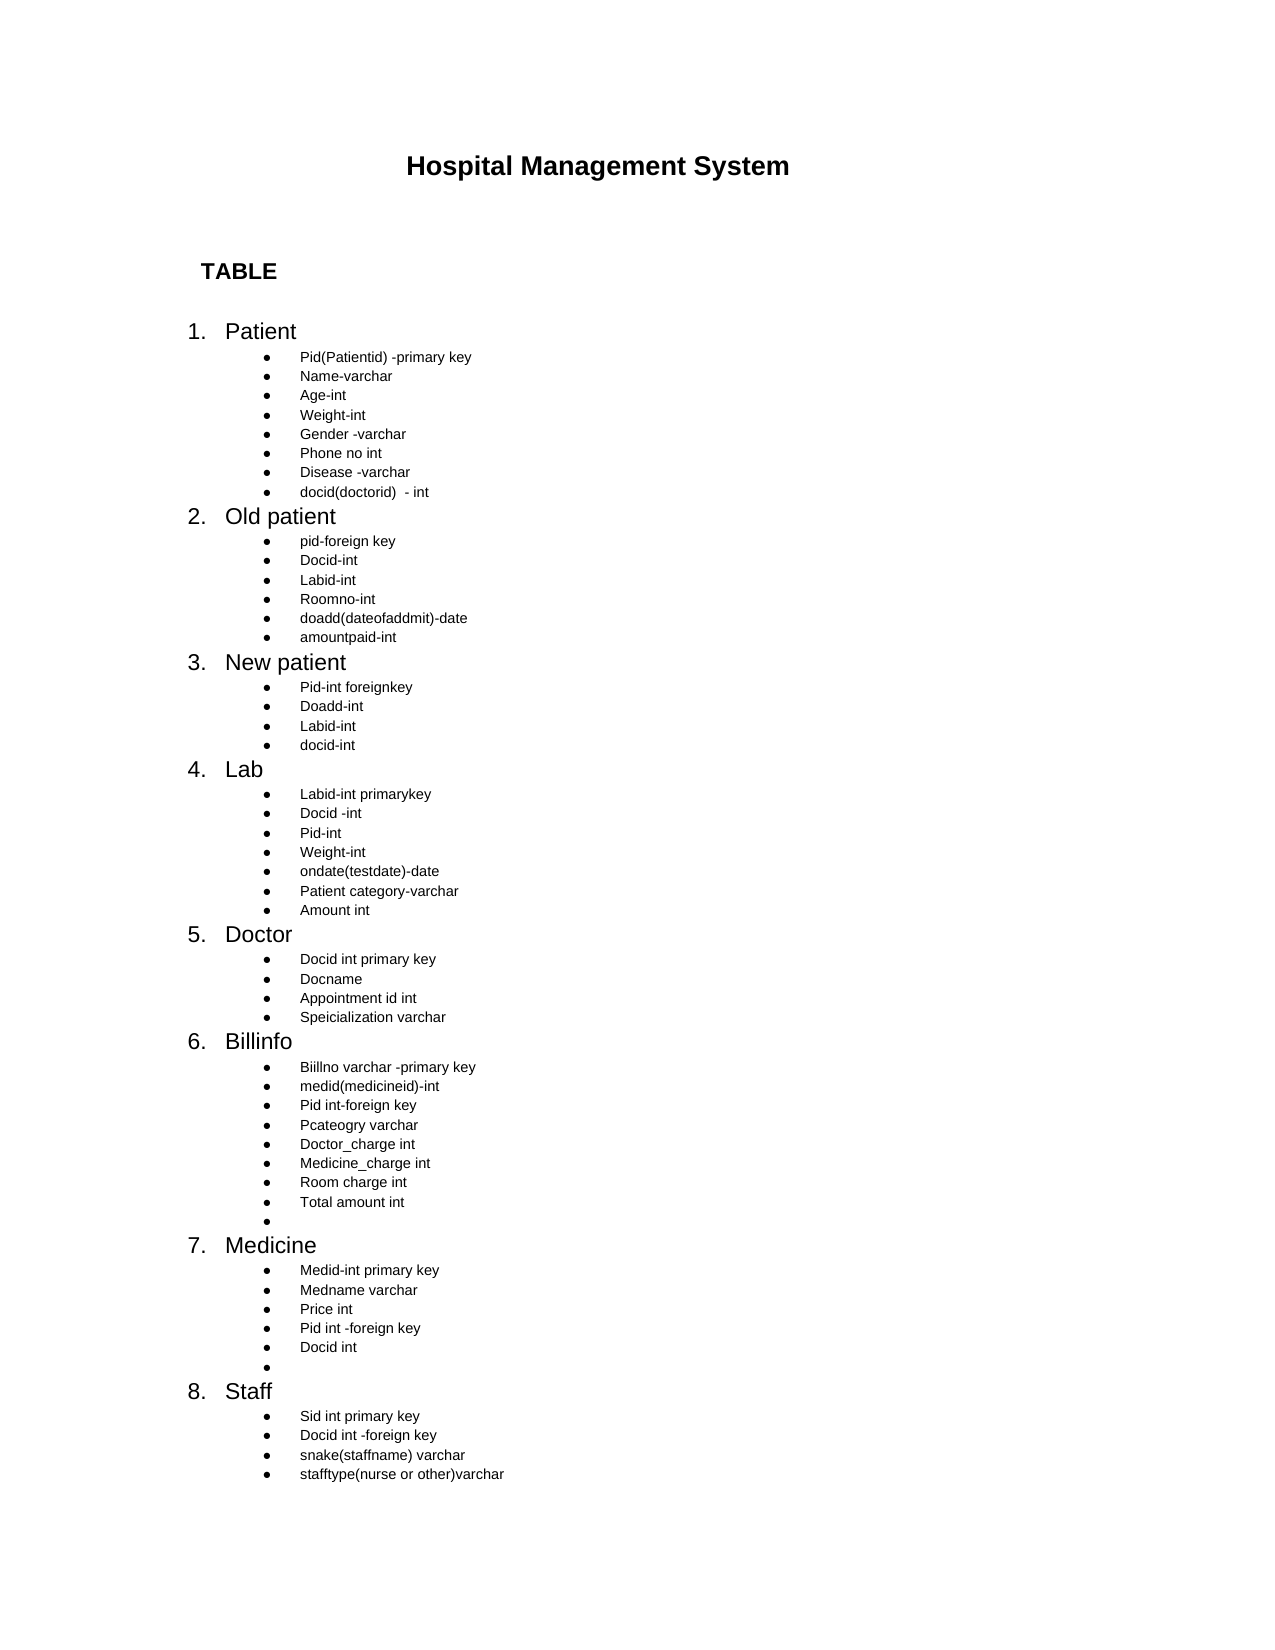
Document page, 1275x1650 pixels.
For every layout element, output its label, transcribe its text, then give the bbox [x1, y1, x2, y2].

list Appointment id int [262, 989, 1125, 1006]
list Docid int [262, 1339, 1125, 1356]
list Docid-int [262, 552, 1125, 569]
list New patient [187, 648, 1125, 675]
list Doctor_charge int [262, 1135, 1125, 1152]
list ondate(testdate)-date [262, 863, 1125, 880]
list Medicine_charge int [262, 1155, 1125, 1171]
list Labid-int [262, 717, 1125, 734]
list Phone no int [262, 445, 1125, 462]
list Billinfo [187, 1028, 1125, 1054]
list stafftype(nurse or other)varchar [262, 1466, 1125, 1482]
list Gender -varchar [262, 426, 1125, 442]
list Name-varchar [262, 368, 1125, 384]
list Age-int [262, 387, 1125, 404]
list Price int [262, 1301, 1125, 1317]
list Medicine [187, 1232, 1125, 1258]
list Doctor [187, 921, 1125, 947]
list Staff [187, 1378, 1125, 1404]
list Sid int primary key [262, 1408, 1125, 1424]
list snake(staffname) varchar [262, 1446, 1125, 1463]
list doadd(dateofaddmit)-date [262, 610, 1125, 627]
list amountpaid-int [262, 629, 1125, 646]
list Pcateogry varchar [262, 1116, 1125, 1133]
list medid(medicineid)-int [262, 1078, 1125, 1094]
list Patient category-varchar [262, 882, 1125, 899]
list Total amount int [262, 1193, 1125, 1210]
list Pid-int [262, 824, 1125, 841]
list Old patient [187, 503, 1125, 529]
list Medid-int primary key [262, 1262, 1125, 1279]
list Patient [187, 318, 1125, 344]
list Biillno varchar -primary key [262, 1058, 1125, 1075]
list Speicialization varchar [262, 1009, 1125, 1026]
list pid-foreign key [262, 533, 1125, 549]
list Docid int primary key [262, 951, 1125, 968]
list Pid int-foreign key [262, 1097, 1125, 1114]
list Disease -varchar [262, 464, 1125, 481]
text TABLE [150, 258, 1125, 284]
list docid-int [262, 736, 1125, 753]
list Room charge int [262, 1174, 1125, 1191]
list Pid(Patientid) -primary key [262, 348, 1125, 365]
list Labid-int [262, 571, 1125, 588]
list Pid int -foreign key [262, 1320, 1125, 1337]
list Pid-int foreignkey [262, 679, 1125, 695]
list Roomno-int [262, 591, 1125, 607]
list Lab [187, 756, 1125, 782]
list Amount int [262, 902, 1125, 918]
list Weight-int [262, 406, 1125, 423]
list docid(doctorid) - int [262, 483, 1125, 500]
list Labid-int primarykey [262, 786, 1125, 803]
list Medname varchar [262, 1281, 1125, 1298]
list Docid -int [262, 805, 1125, 822]
list Doadd-int [262, 698, 1125, 715]
list Docname [262, 970, 1125, 987]
list Weight-int [262, 844, 1125, 861]
list Docid int -foreign key [262, 1427, 1125, 1444]
text Hospital Management System [150, 150, 1125, 181]
